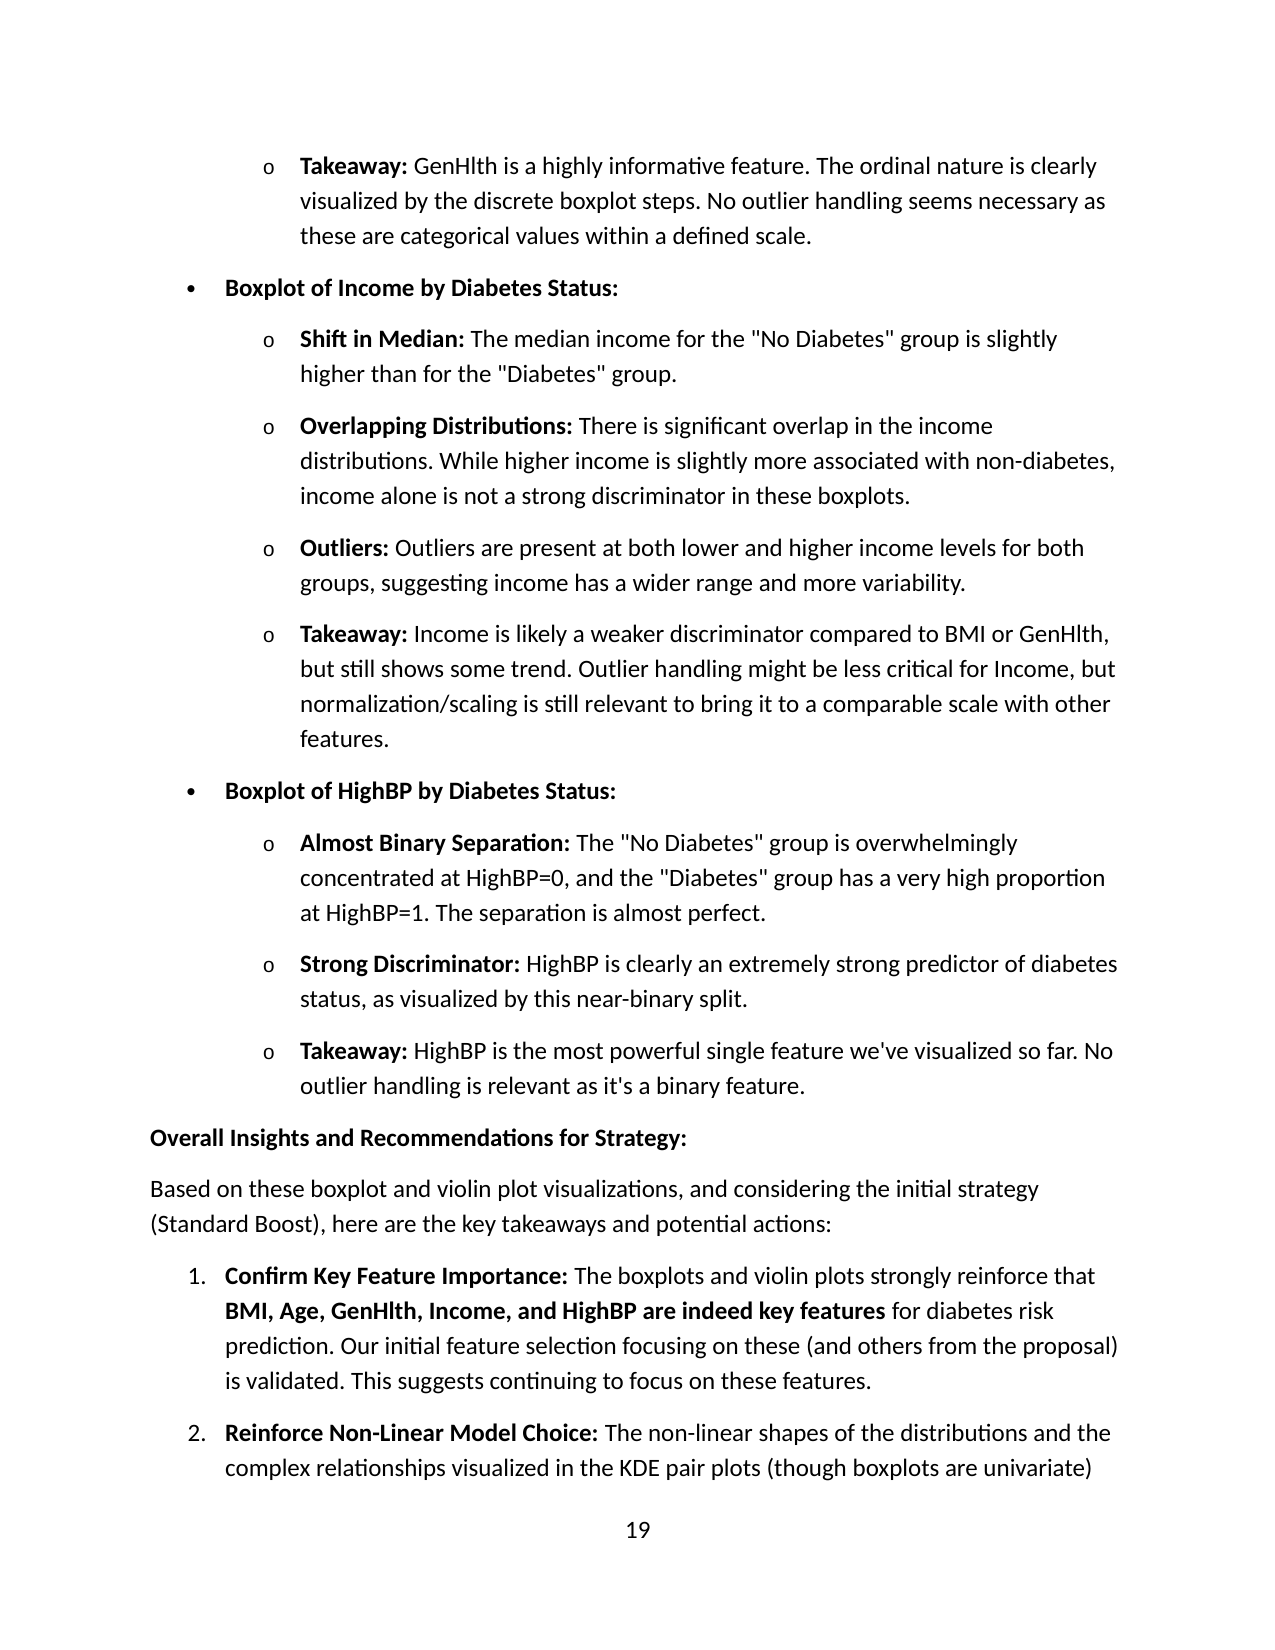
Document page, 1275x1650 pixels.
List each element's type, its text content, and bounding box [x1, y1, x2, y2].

text Based on these boxplot and violin plot visualizations, and considering the initial strategy (Standard Boost), here are the key takeaways and potential actions: [150, 1173, 1125, 1239]
list Outliers: Outliers are present at both lower and higher income levels for both groups, suggesting income has a wider range and more variability. [262, 532, 1125, 597]
list Almost Binary Separation: The "No Diabetes" group is overwhelmingly concentrated at HighBP=0, and the "Diabetes" group has a very high proportion at HighBP=1. The separation is almost perfect. [262, 827, 1125, 927]
list Takeaway: GenHlth is a highly informative feature. The ordinal nature is clearly visualized by the discrete boxplot steps. No outlier handling seems necessary as these are categorical values within a defined scale. [262, 150, 1125, 251]
list Strong Discriminator: HighBP is clearly an extremely strong predictor of diabetes status, as visualized by this near-binary split. [262, 948, 1125, 1014]
text Overall Insights and Recommendations for Strategy: [150, 1122, 1125, 1152]
list Shift in Median: The median income for the "No Diabetes" group is slightly higher than for the "Diabetes" group. [262, 323, 1125, 389]
list Confirm Key Feature Importance: The boxplots and violin plots strongly reinforce that BMI, Age, GenHlth, Income, and HighBP are indeed key features for diabetes risk prediction. Our initial feature selection focusing on these (and others from the proposal) is validated. This suggests continuing to focus on these features. [187, 1260, 1125, 1396]
list Overlapping Distributions: There is significant overlap in the income distributions. While higher income is slightly more associated with non-diabetes, income alone is not a strong discriminator in these boxplots. [262, 410, 1125, 511]
list Takeaway: HighBP is the most powerful single feature we've visualized so far. No outlier handling is relevant as it's a binary feature. [262, 1035, 1125, 1101]
list Boxplot of HighBP by Diabetes Status: [187, 775, 1125, 806]
list Takeaway: Income is likely a weaker discriminator compared to BMI or GenHlth, but still shows some trend. Outlier handling might be less critical for Income, but normalization/scaling is still relevant to bring it to a comparable scale with other features. [262, 618, 1125, 754]
list Boxplot of Income by Diabetes Status: [187, 272, 1125, 302]
